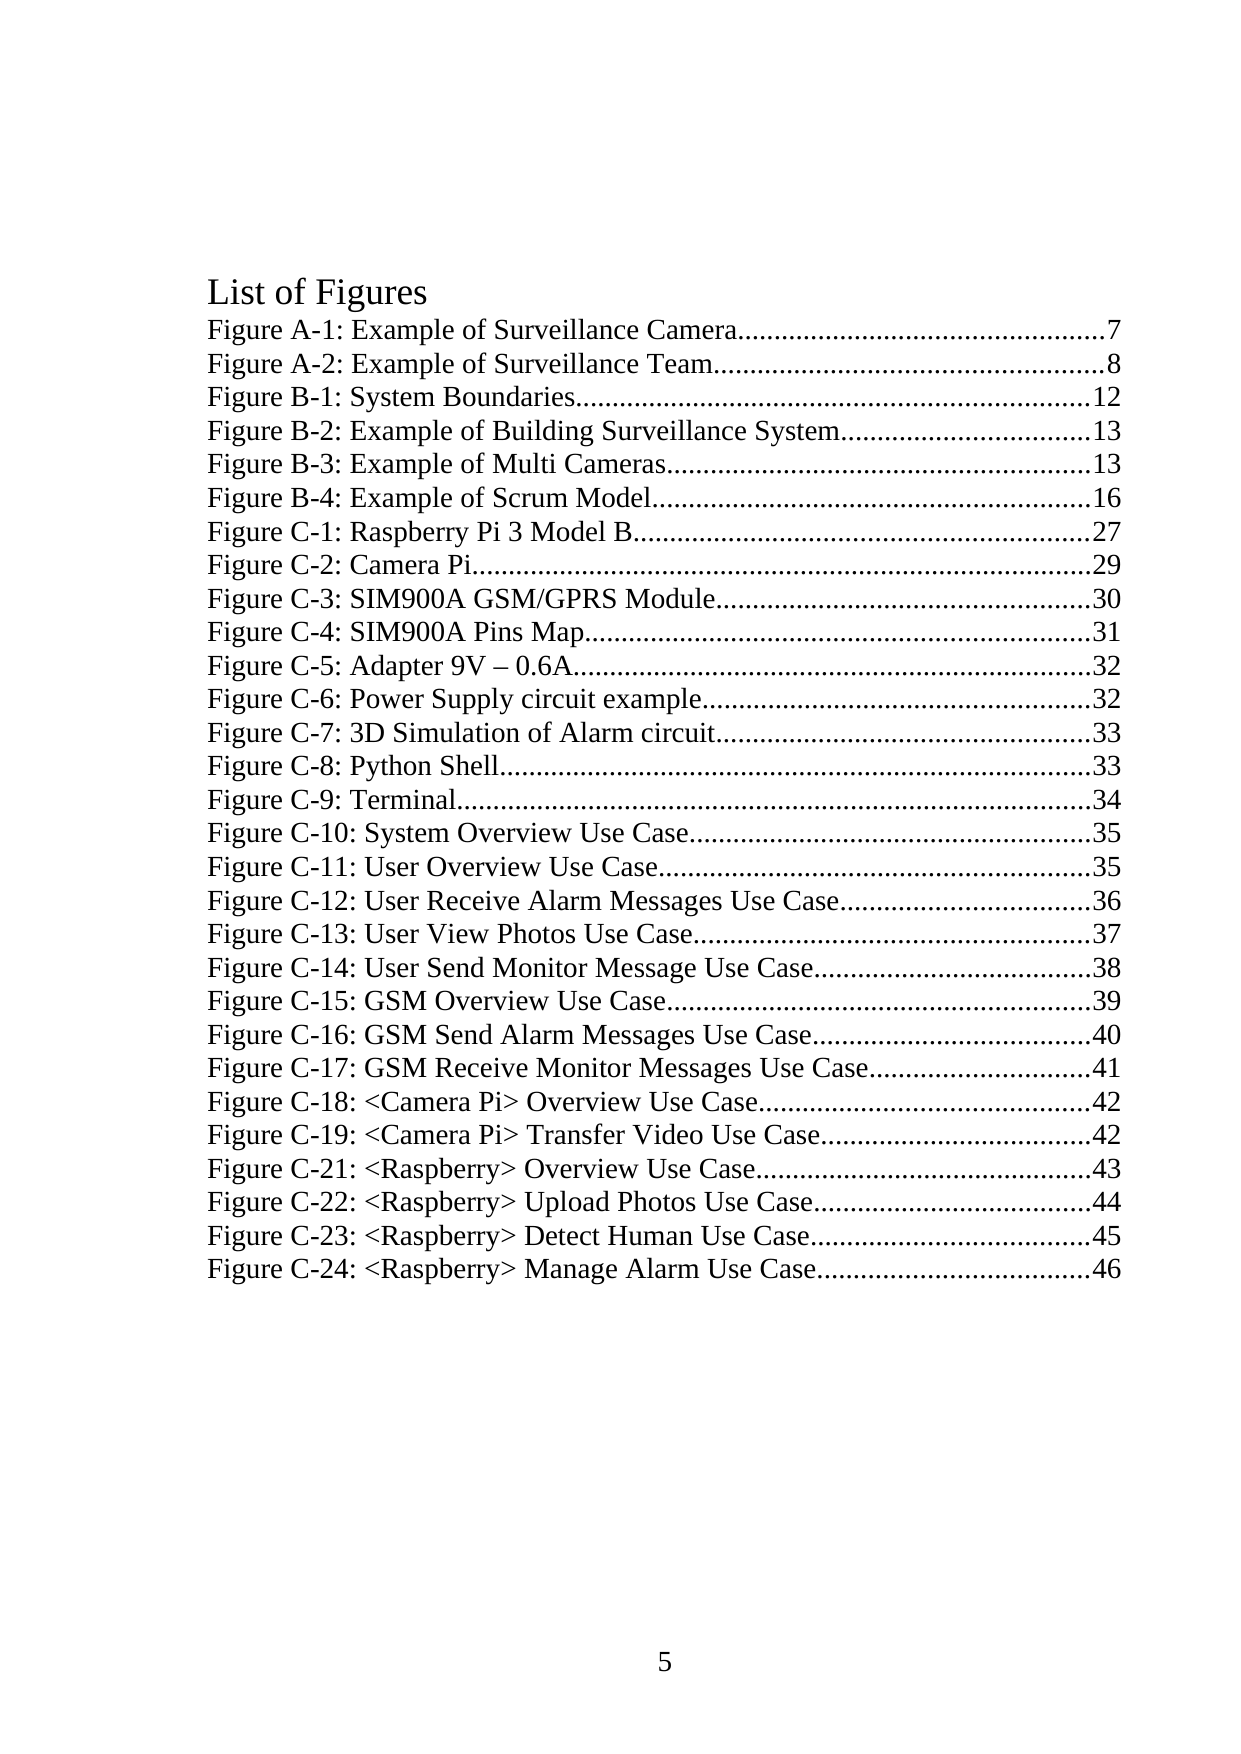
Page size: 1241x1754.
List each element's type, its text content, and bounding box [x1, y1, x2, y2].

text Figure C-23: <Raspberry> Detect Human Use Case 45 [207, 1218, 1122, 1252]
text Figure C-5: Adapter 9V – 0.6A 32 [207, 648, 1122, 681]
text Figure C-19: <Camera Pi> Transfer Video Use Case 42 [207, 1117, 1122, 1151]
text Figure A-1: Example of Surveillance Camera 7 [207, 312, 1122, 346]
text Figure C-17: GSM Receive Monitor Messages Use Case 41 [207, 1050, 1122, 1084]
text Figure C-3: SIM900A GSM/GPRS Module 30 [207, 581, 1122, 614]
text Figure C-4: SIM900A Pins Map 31 [207, 614, 1122, 648]
text Figure C-7: 3D Simulation of Alarm circuit 33 [207, 715, 1122, 748]
text Figure C-11: User Overview Use Case 35 [207, 849, 1122, 883]
text Figure C-8: Python Shell 33 [207, 748, 1122, 782]
subtitle List of Figures [207, 269, 1122, 312]
text Figure C-1: Raspberry Pi 3 Model B 27 [207, 514, 1122, 547]
text Figure C-14: User Send Monitor Message Use Case 38 [207, 950, 1122, 983]
text Figure C-22: <Raspberry> Upload Photos Use Case 44 [207, 1184, 1122, 1218]
text Figure C-9: Terminal 34 [207, 782, 1122, 816]
text Figure C-21: <Raspberry> Overview Use Case 43 [207, 1151, 1122, 1184]
text Figure B-1: System Boundaries 12 [207, 379, 1122, 413]
text Figure C-16: GSM Send Alarm Messages Use Case 40 [207, 1017, 1122, 1050]
text Figure C-15: GSM Overview Use Case 39 [207, 983, 1122, 1017]
text Figure B-3: Example of Multi Cameras 13 [207, 447, 1122, 480]
text Figure B-2: Example of Building Surveillance System 13 [207, 413, 1122, 447]
text Figure C-2: Camera Pi 29 [207, 547, 1122, 581]
text Figure C-24: <Raspberry> Manage Alarm Use Case 46 [207, 1252, 1122, 1285]
text Figure C-13: User View Photos Use Case 37 [207, 916, 1122, 950]
text Figure B-4: Example of Scrum Model 16 [207, 480, 1122, 514]
text Figure C-10: System Overview Use Case 35 [207, 816, 1122, 849]
text Figure C-12: User Receive Alarm Messages Use Case 36 [207, 883, 1122, 916]
text Figure C-6: Power Supply circuit example 32 [207, 681, 1122, 715]
text Figure C-18: <Camera Pi> Overview Use Case 42 [207, 1084, 1122, 1117]
text Figure A-2: Example of Surveillance Team 8 [207, 346, 1122, 379]
